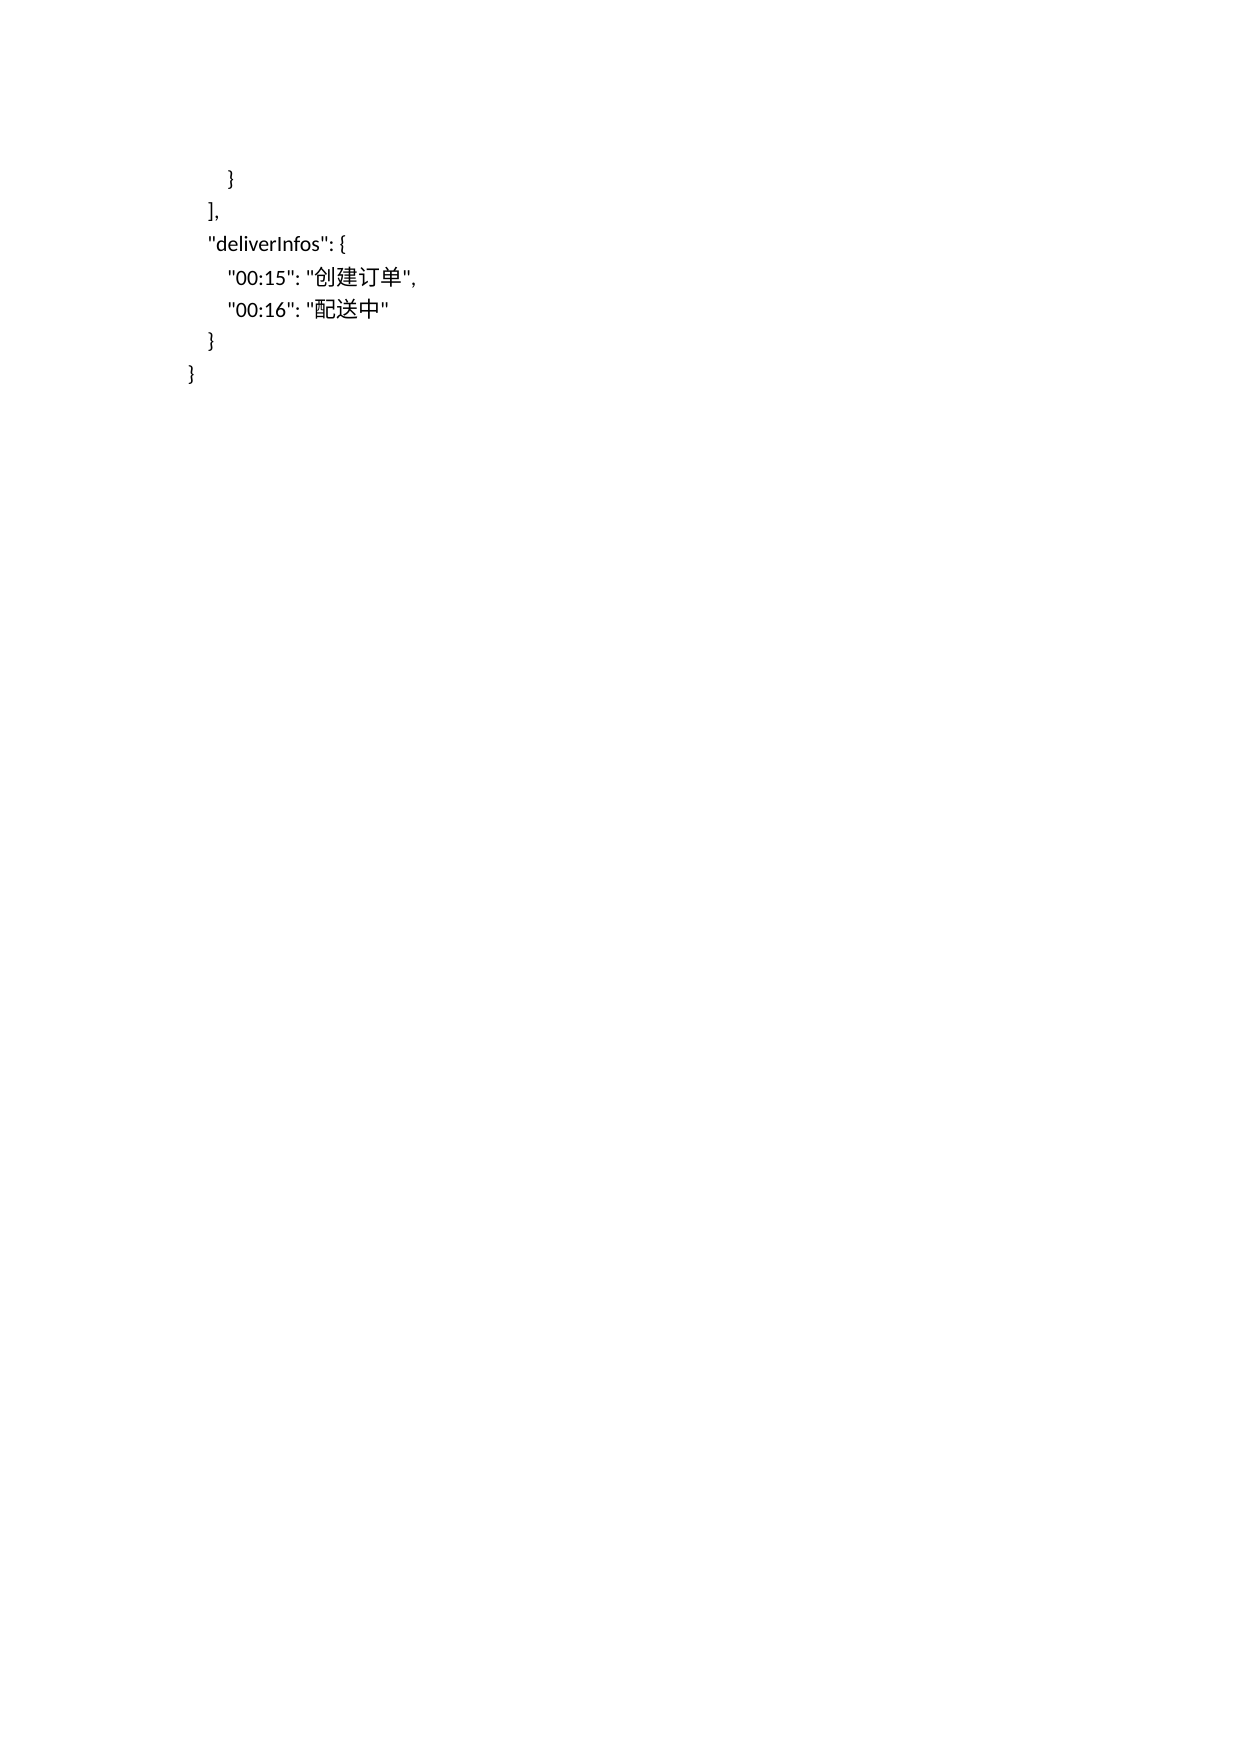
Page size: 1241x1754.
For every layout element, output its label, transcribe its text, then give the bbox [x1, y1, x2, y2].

text ], [187, 194, 1053, 227]
text } [187, 357, 1053, 389]
text } [187, 324, 1053, 357]
text "00:15": "创建订单", [187, 259, 1053, 292]
text "00:16": "配送中" [187, 292, 1053, 324]
text "deliverInfos": { [187, 227, 1053, 259]
text } [187, 162, 1053, 194]
